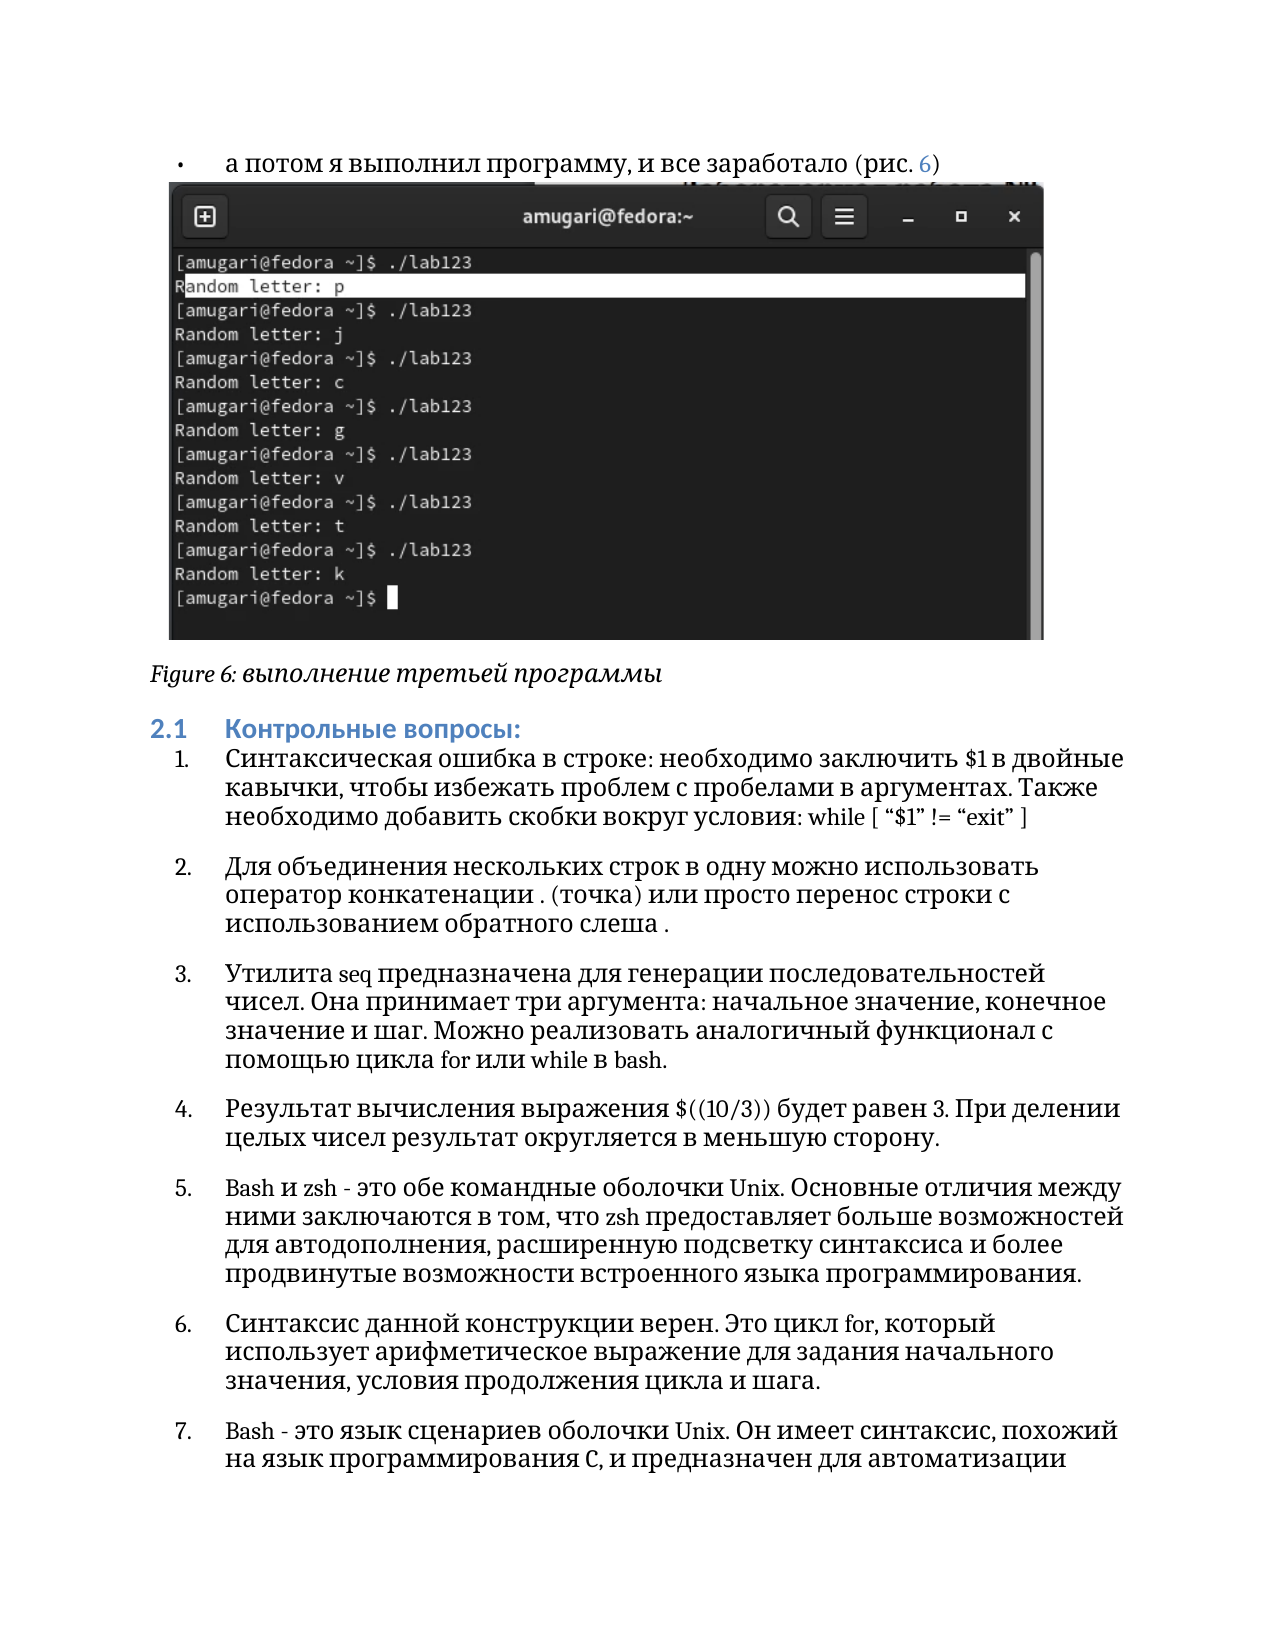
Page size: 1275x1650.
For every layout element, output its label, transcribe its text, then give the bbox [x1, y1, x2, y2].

list Для объединения нескольких строк в одну можно использовать оператор конкатенации . (точка) или просто перенос строки с использованием обратного слеша . [175, 852, 1125, 939]
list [175, 1417, 1125, 1474]
list Результат вычисления выражения $((10/3)) будет равен 3. При делении целых чисел результат округляется в меньшую сторону. [175, 1095, 1125, 1153]
list Синтаксис данной конструкции верен. Это цикл for, который использует арифметическое выражение для задания начального значения, условия продолжения цикла и шага. [175, 1309, 1125, 1396]
text Figure 6: выполнение третьей программы [150, 660, 1125, 689]
list Синтаксическая ошибка в строке: необходимо заключить $1 в двойные кавычки, чтобы избежать проблем с пробелами в аргументах. Также необходимо добавить скобки вокруг условия: while [ “$1” != “exit” ] [175, 745, 1125, 832]
subtitle 2.1 Контрольные вопросы: [150, 710, 1125, 745]
picture [168, 182, 1044, 640]
list Bash и zsh - это обе командные оболочки Unix. Основные отличия между ними заключаются в том, что zsh предоставляет больше возможностей для автодополнения, расширенную подсветку синтаксиса и более продвинутые возможности встроенного языка программирования. [175, 1174, 1125, 1289]
list а потом я выполнил программу, и все заработало (рис. 6) [175, 150, 1125, 179]
list Утилита seq предназначена для генерации последовательностей чисел. Она принимает три аргумента: начальное значение, конечное значение и шаг. Можно реализовать аналогичный функционал с помощью цикла for или while в bash. [175, 959, 1125, 1074]
